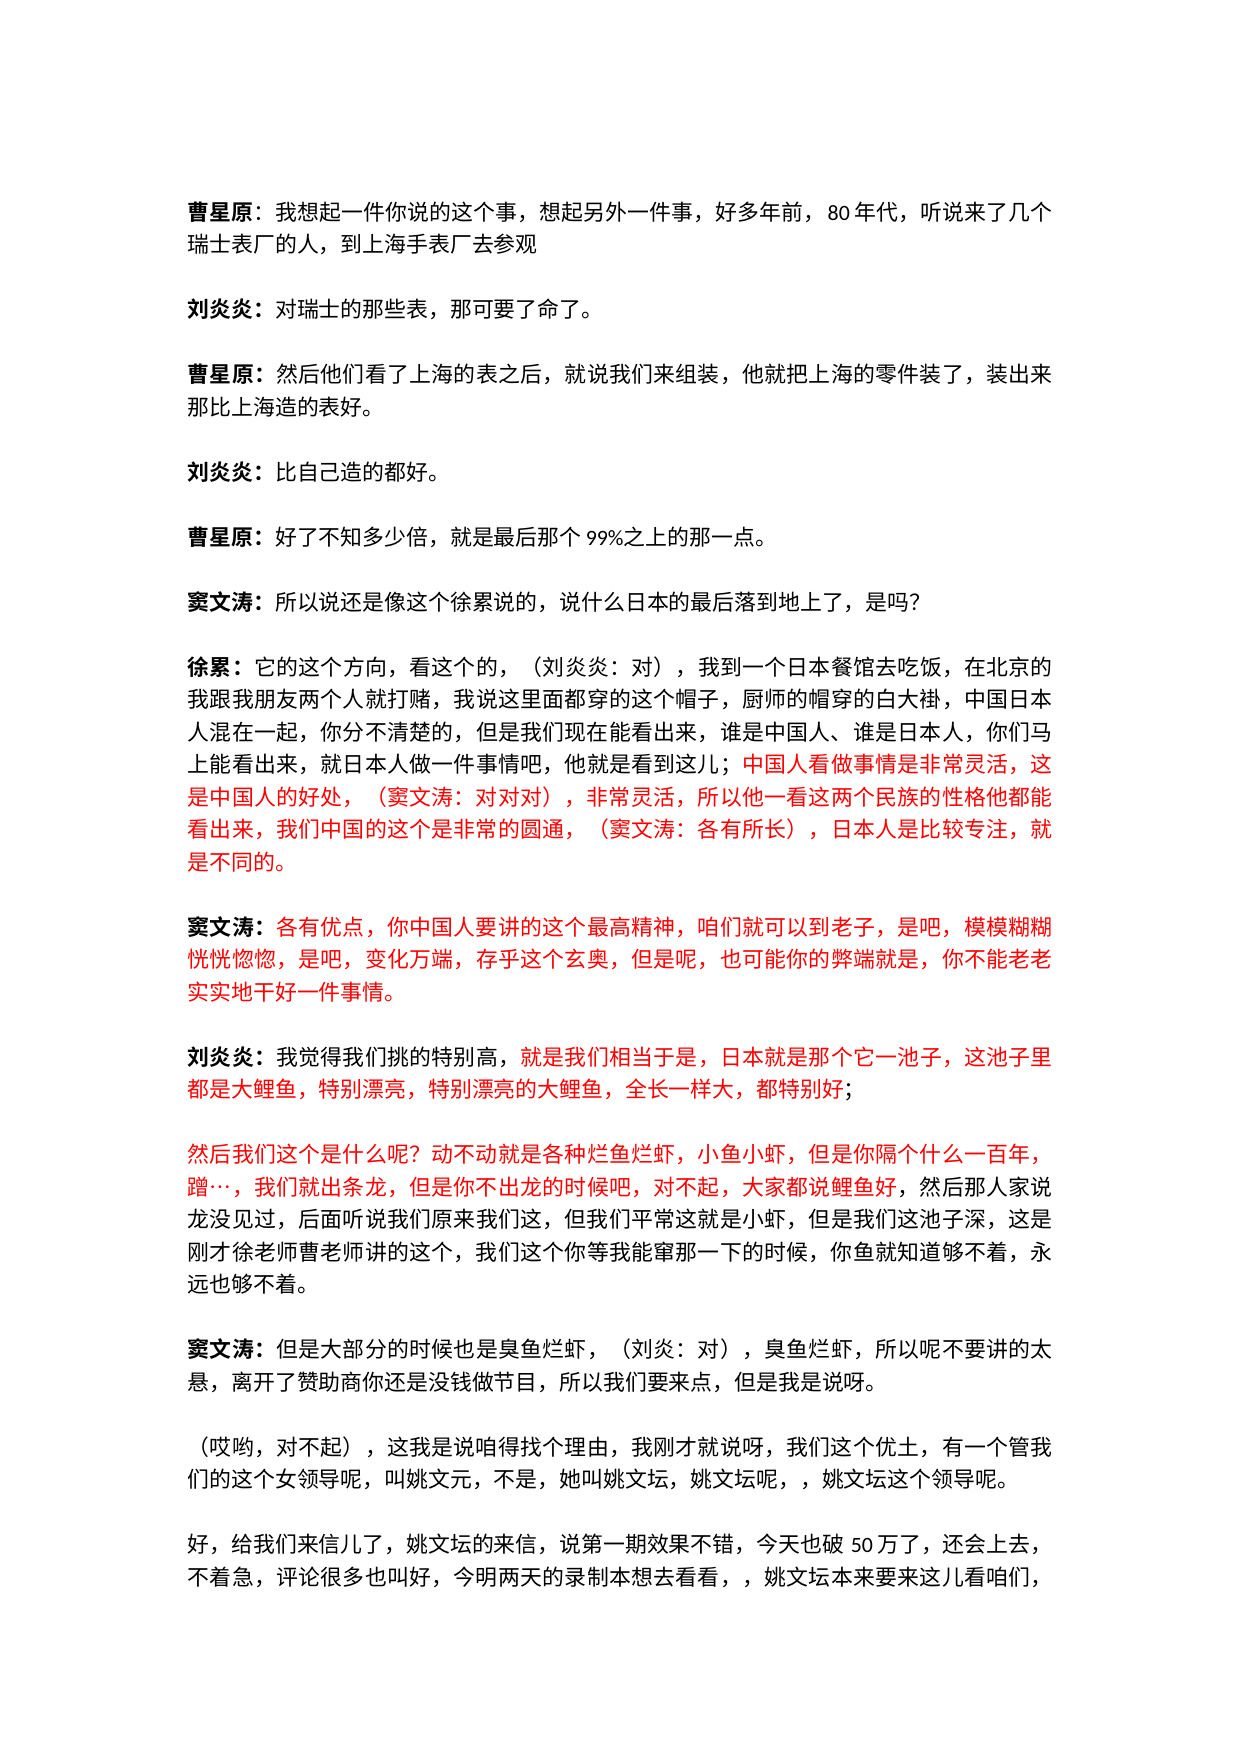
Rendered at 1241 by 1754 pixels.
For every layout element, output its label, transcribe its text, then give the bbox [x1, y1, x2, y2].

text 然后我们这个是什么呢？动不动就是各种烂鱼烂虾，小鱼小虾，但是你隔个什么一百年，蹭…，我们就出条龙，但是你不出龙的时候吧，对不起，大家都说鲤鱼好，然后那人家说龙没见过，后面听说我们原来我们这，但我们平常这就是小虾，但是我们这池子深，这是刚才徐老师曹老师讲的这个，我们这个你等我能窜那一下的时候，你鱼就知道够不着，永远也够不着。 [187, 1137, 1053, 1299]
text 刘炎炎：比自己造的都好。 [187, 454, 1053, 487]
text 曹星原：然后他们看了上海的表之后，就说我们来组装，他就把上海的零件装了，装出来那比上海造的表好。 [187, 357, 1053, 422]
text 曹星原：好了不知多少倍，就是最后那个99%之上的那一点。 [187, 519, 1053, 552]
text （哎哟，对不起），这我是说咱得找个理由，我刚才就说呀，我们这个优土，有一个管我们的这个女领导呢，叫姚文元，不是，她叫姚文坛，姚文坛呢，，姚文坛这个领导呢。 [187, 1429, 1053, 1494]
text 窦文涛：但是大部分的时候也是臭鱼烂虾，（刘炎：对），臭鱼烂虾，所以呢不要讲的太悬，离开了赞助商你还是没钱做节目，所以我们要来点，但是我是说呀。 [187, 1332, 1053, 1397]
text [187, 1527, 1053, 1592]
text 曹星原：我想起一件你说的这个事，想起另外一件事，好多年前，80年代，听说来了几个瑞士表厂的人，到上海手表厂去参观 [187, 194, 1053, 259]
text 徐累：它的这个方向，看这个的，（刘炎炎：对），我到一个日本餐馆去吃饭，在北京的，我跟我朋友两个人就打赌，我说这里面都穿的这个帽子，厨师的帽穿的白大褂，中国日本人混在一起，你分不清楚的，但是我们现在能看出来，谁是中国人、谁是日本人，你们马上能看出来，就日本人做一件事情吧，他就是看到这儿；中国人看做事情是非常灵活，这是中国人的好处，（窦文涛：对对对），非常灵活，所以他一看这两个民族的性格他都能看出来，我们中国的这个是非常的圆通，（窦文涛：各有所长），日本人是比较专注，就是不同的。 [187, 649, 1053, 877]
text 刘炎炎：对瑞士的那些表，那可要了命了。 [187, 292, 1053, 324]
text 刘炎炎：我觉得我们挑的特别高，就是我们相当于是，日本就是那个它一池子，这池子里都是大鲤鱼，特别漂亮，特别漂亮的大鲤鱼，全长一样大，都特别好； [187, 1039, 1053, 1104]
text 窦文涛：所以说还是像这个徐累说的，说什么日本的最后落到地上了，是吗？ [187, 584, 1053, 617]
text 窦文涛：各有优点，你中国人要讲的这个最高精神，咱们就可以到老子，是吧，模模糊糊，恍恍惚惚，是吧，变化万端，存乎这个玄奥，但是呢，也可能你的弊端就是，你不能老老实实地干好一件事情。 [187, 909, 1053, 1007]
